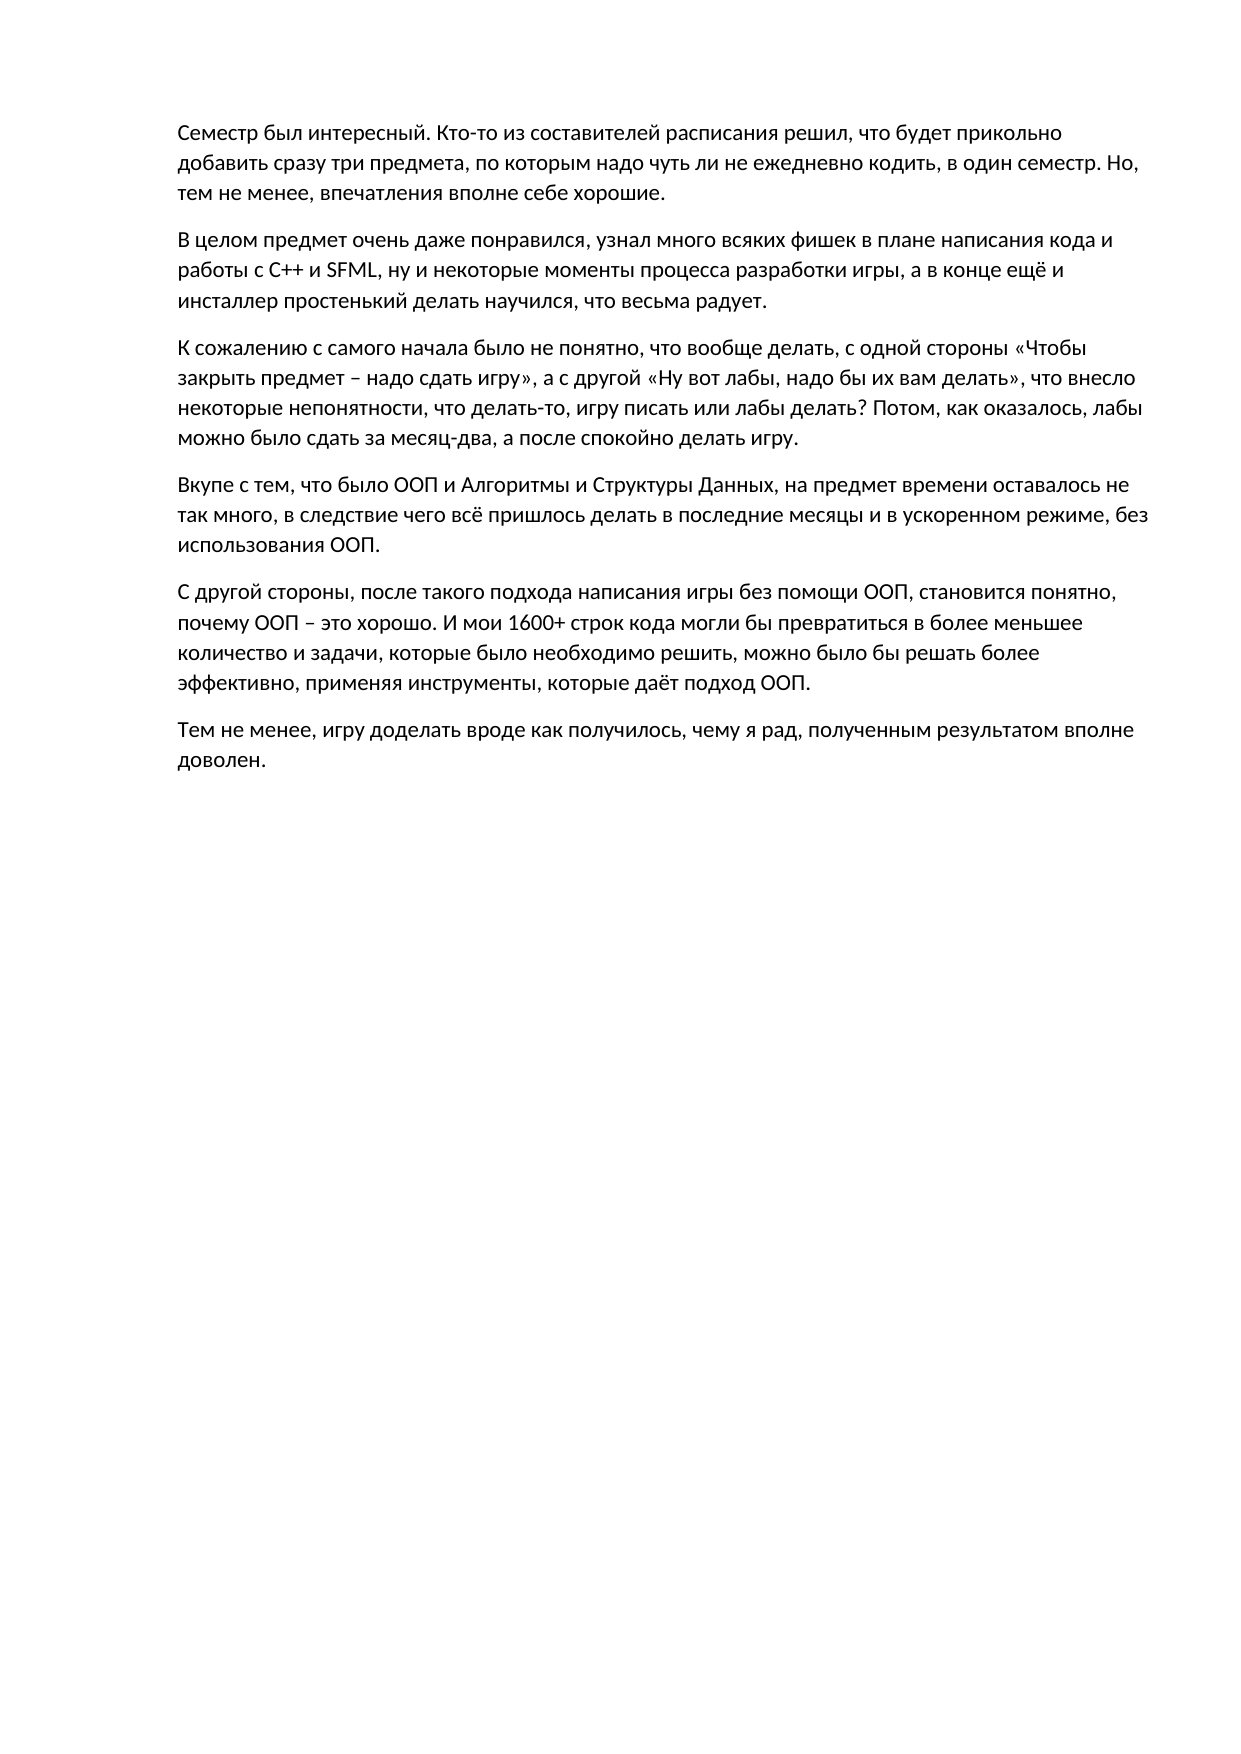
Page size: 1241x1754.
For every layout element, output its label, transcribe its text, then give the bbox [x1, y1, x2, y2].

text Тем не менее, игру доделать вроде как получилось, чему я рад, полученным результатом вполне доволен. [177, 715, 1152, 773]
text С другой стороны, после такого подхода написания игры без помощи ООП, становится понятно, почему ООП – это хорошо. И мои 1600+ строк кода могли бы превратиться в более меньшее количество и задачи, которые было необходимо решить, можно было бы решать более эффективно, применяя инструменты, которые даёт подход ООП. [177, 577, 1152, 696]
text В целом предмет очень даже понравился, узнал много всяких фишек в плане написания кода и работы с С++ и SFML, ну и некоторые моменты процесса разработки игры, а в конце ещё и инсталлер простенький делать научился, что весьма радует. [177, 225, 1152, 314]
text К сожалению с самого начала было не понятно, что вообще делать, с одной стороны «Чтобы закрыть предмет – надо сдать игру», а с другой «Ну вот лабы, надо бы их вам делать», что внесло некоторые непонятности, что делать-то, игру писать или лабы делать? Потом, как оказалось, лабы можно было сдать за месяц-два, а после спокойно делать игру. [177, 333, 1152, 451]
text Семестр был интересный. Кто-то из составителей расписания решил, что будет прикольно добавить сразу три предмета, по которым надо чуть ли не ежедневно кодить, в один семестр. Но, тем не менее, впечатления вполне себе хорошие. [177, 118, 1152, 207]
text Вкупе с тем, что было ООП и Алгоритмы и Структуры Данных, на предмет времени оставалось не так много, в следствие чего всё пришлось делать в последние месяцы и в ускоренном режиме, без использования ООП. [177, 470, 1152, 559]
